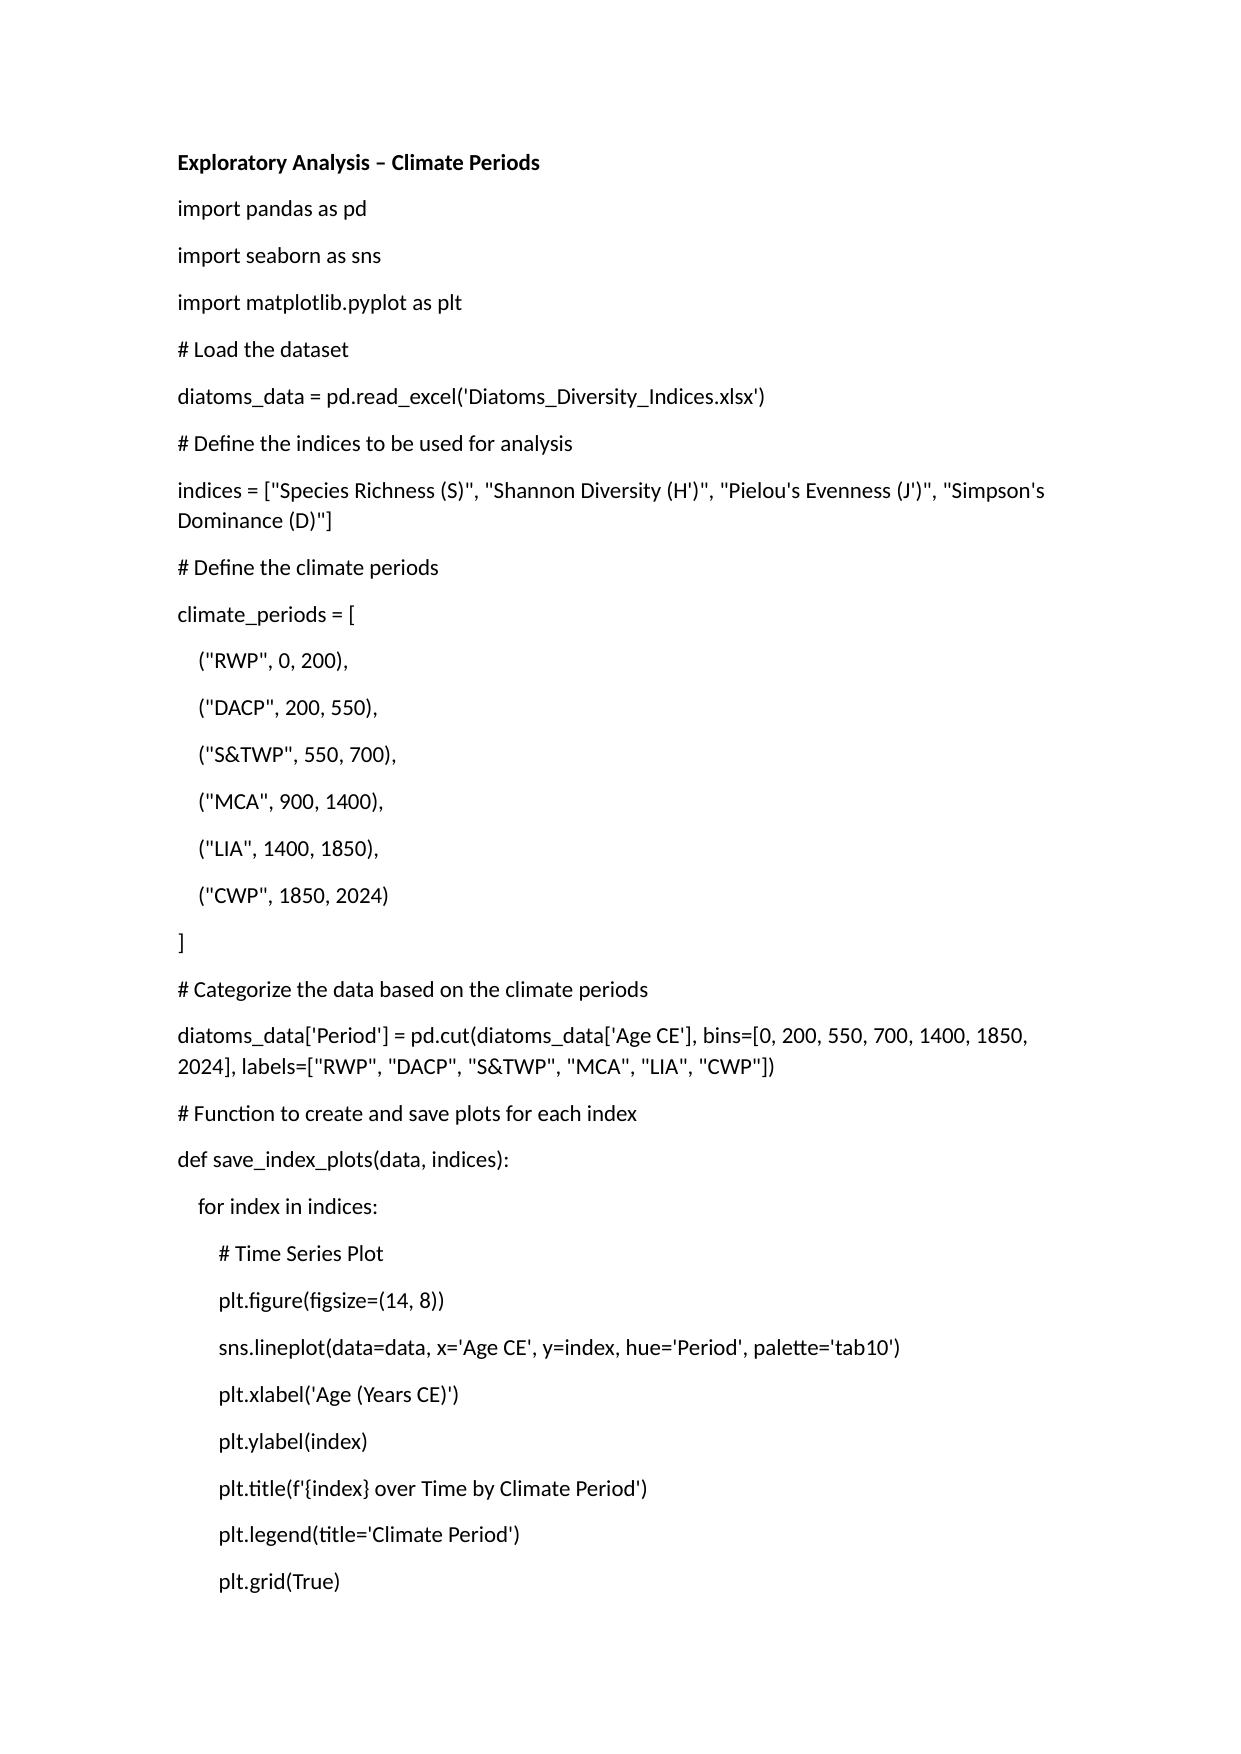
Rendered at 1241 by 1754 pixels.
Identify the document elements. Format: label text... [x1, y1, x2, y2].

text for index in indices: [177, 1192, 1063, 1220]
text plt.grid(True) [177, 1567, 1063, 1595]
text ("S&TWP", 550, 700), [177, 740, 1063, 768]
text ("MCA", 900, 1400), [177, 787, 1063, 815]
text plt.figure(figsize=(14, 8)) [177, 1286, 1063, 1314]
text indices = ["Species Richness (S)", "Shannon Diversity (H')", "Pielou's Evenness (J')", "Simpson's Dominance (D)"] [177, 476, 1063, 534]
text diatoms_data = pd.read_excel('Diatoms_Diversity_Indices.xlsx') [177, 382, 1063, 410]
text def save_index_plots(data, indices): [177, 1146, 1063, 1173]
text # Define the climate periods [177, 553, 1063, 581]
text sns.lineplot(data=data, x='Age CE', y=index, hue='Period', palette='tab10') [177, 1333, 1063, 1361]
text import seaborn as sns [177, 241, 1063, 269]
text # Categorize the data based on the climate periods [177, 975, 1063, 1003]
text plt.ylabel(index) [177, 1427, 1063, 1455]
text # Function to create and save plots for each index [177, 1099, 1063, 1127]
text import pandas as pd [177, 194, 1063, 222]
text plt.legend(title='Climate Period') [177, 1521, 1063, 1548]
text Exploratory Analysis – Climate Periods [177, 148, 1063, 176]
text # Define the indices to be used for analysis [177, 429, 1063, 457]
text # Time Series Plot [177, 1239, 1063, 1267]
text ] [177, 928, 1063, 956]
text ("DACP", 200, 550), [177, 693, 1063, 721]
text plt.title(f'{index} over Time by Climate Period') [177, 1474, 1063, 1502]
text ("CWP", 1850, 2024) [177, 881, 1063, 909]
text ("RWP", 0, 200), [177, 647, 1063, 674]
text import matplotlib.pyplot as plt [177, 288, 1063, 316]
text ("LIA", 1400, 1850), [177, 834, 1063, 862]
text # Load the dataset [177, 335, 1063, 363]
text diatoms_data['Period'] = pd.cut(diatoms_data['Age CE'], bins=[0, 200, 550, 700, 1400, 1850, 2024], labels=["RWP", "DACP", "S&TWP", "MCA", "LIA", "CWP"]) [177, 1022, 1063, 1080]
text plt.xlabel('Age (Years CE)') [177, 1380, 1063, 1408]
text climate_periods = [ [177, 600, 1063, 628]
